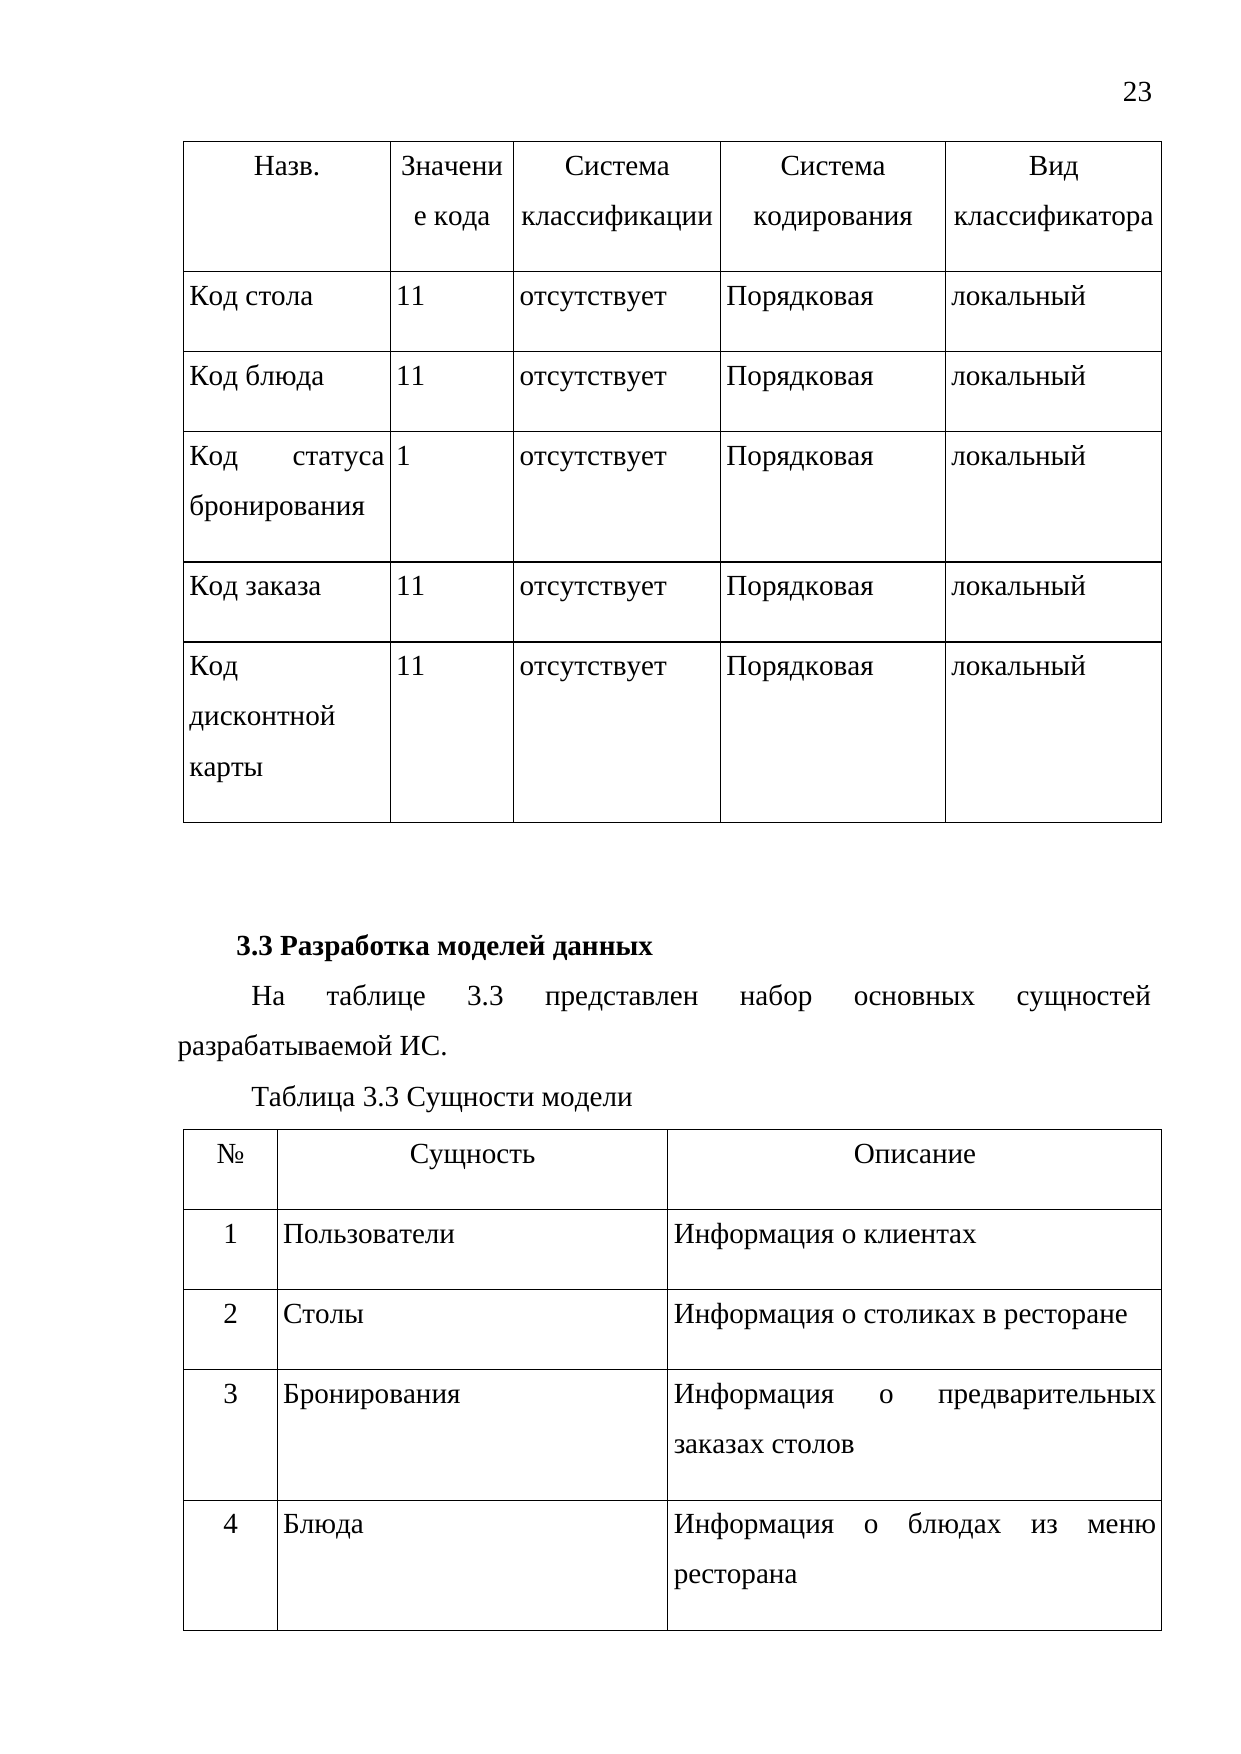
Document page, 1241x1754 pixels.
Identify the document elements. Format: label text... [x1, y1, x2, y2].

table_cell Порядковая [721, 272, 945, 351]
text На таблице 3.3 представлен набор основных сущностей разрабатываемой ИС. [177, 978, 1152, 1062]
table_cell Информация о клиентах [668, 1210, 1161, 1289]
table_cell отсутствует [514, 352, 720, 431]
table_header Вид классификатора [946, 142, 1161, 271]
table_header Значение кода [391, 142, 513, 271]
table_header Сущность [278, 1130, 667, 1209]
table_cell Код блюда [184, 352, 390, 431]
table_cell локальный [946, 643, 1161, 822]
table_cell 3 [184, 1370, 277, 1499]
table_cell 2 [184, 1290, 277, 1369]
table_cell отсутствует [514, 432, 720, 561]
table_header Система классификации [514, 142, 720, 271]
table_cell 11 [391, 352, 513, 431]
table_cell 11 [391, 272, 513, 351]
table_cell Столы [278, 1290, 667, 1369]
table_cell 4 [184, 1501, 277, 1630]
table_cell локальный [946, 272, 1161, 351]
table_cell Информация о блюдах из меню ресторана [668, 1501, 1161, 1630]
table_cell 11 [391, 643, 513, 822]
table_cell Пользователи [278, 1210, 667, 1289]
table_cell отсутствует [514, 272, 720, 351]
table_header Система кодирования [721, 142, 945, 271]
table_cell локальный [946, 432, 1161, 561]
table_cell отсутствует [514, 563, 720, 641]
table_cell отсутствует [514, 643, 720, 822]
table_cell Порядковая [721, 643, 945, 822]
table_cell 1 [391, 432, 513, 561]
table_cell 11 [391, 563, 513, 641]
table_cell Порядковая [721, 563, 945, 641]
table_cell Информация о предварительных заказах столов [668, 1370, 1161, 1499]
table_cell Код дисконтной карты [184, 643, 390, 822]
table_cell 1 [184, 1210, 277, 1289]
table_header Описание [668, 1130, 1161, 1209]
table_cell Порядковая [721, 432, 945, 561]
text Таблица 3.3 Сущности модели [177, 1079, 1152, 1112]
table_cell Блюда [278, 1501, 667, 1630]
table_cell Порядковая [721, 352, 945, 431]
table_cell локальный [946, 563, 1161, 641]
table_header № [184, 1130, 277, 1209]
table_cell Код статуса бронирования [184, 432, 390, 561]
subtitle 3.3 Разработка моделей данных [177, 928, 1152, 961]
table_cell Бронирования [278, 1370, 667, 1499]
table_cell Код стола [184, 272, 390, 351]
table_cell Код заказа [184, 563, 390, 641]
table_cell локальный [946, 352, 1161, 431]
table_cell Информация о столиках в ресторане [668, 1290, 1161, 1369]
table_header Назв. [184, 142, 390, 271]
